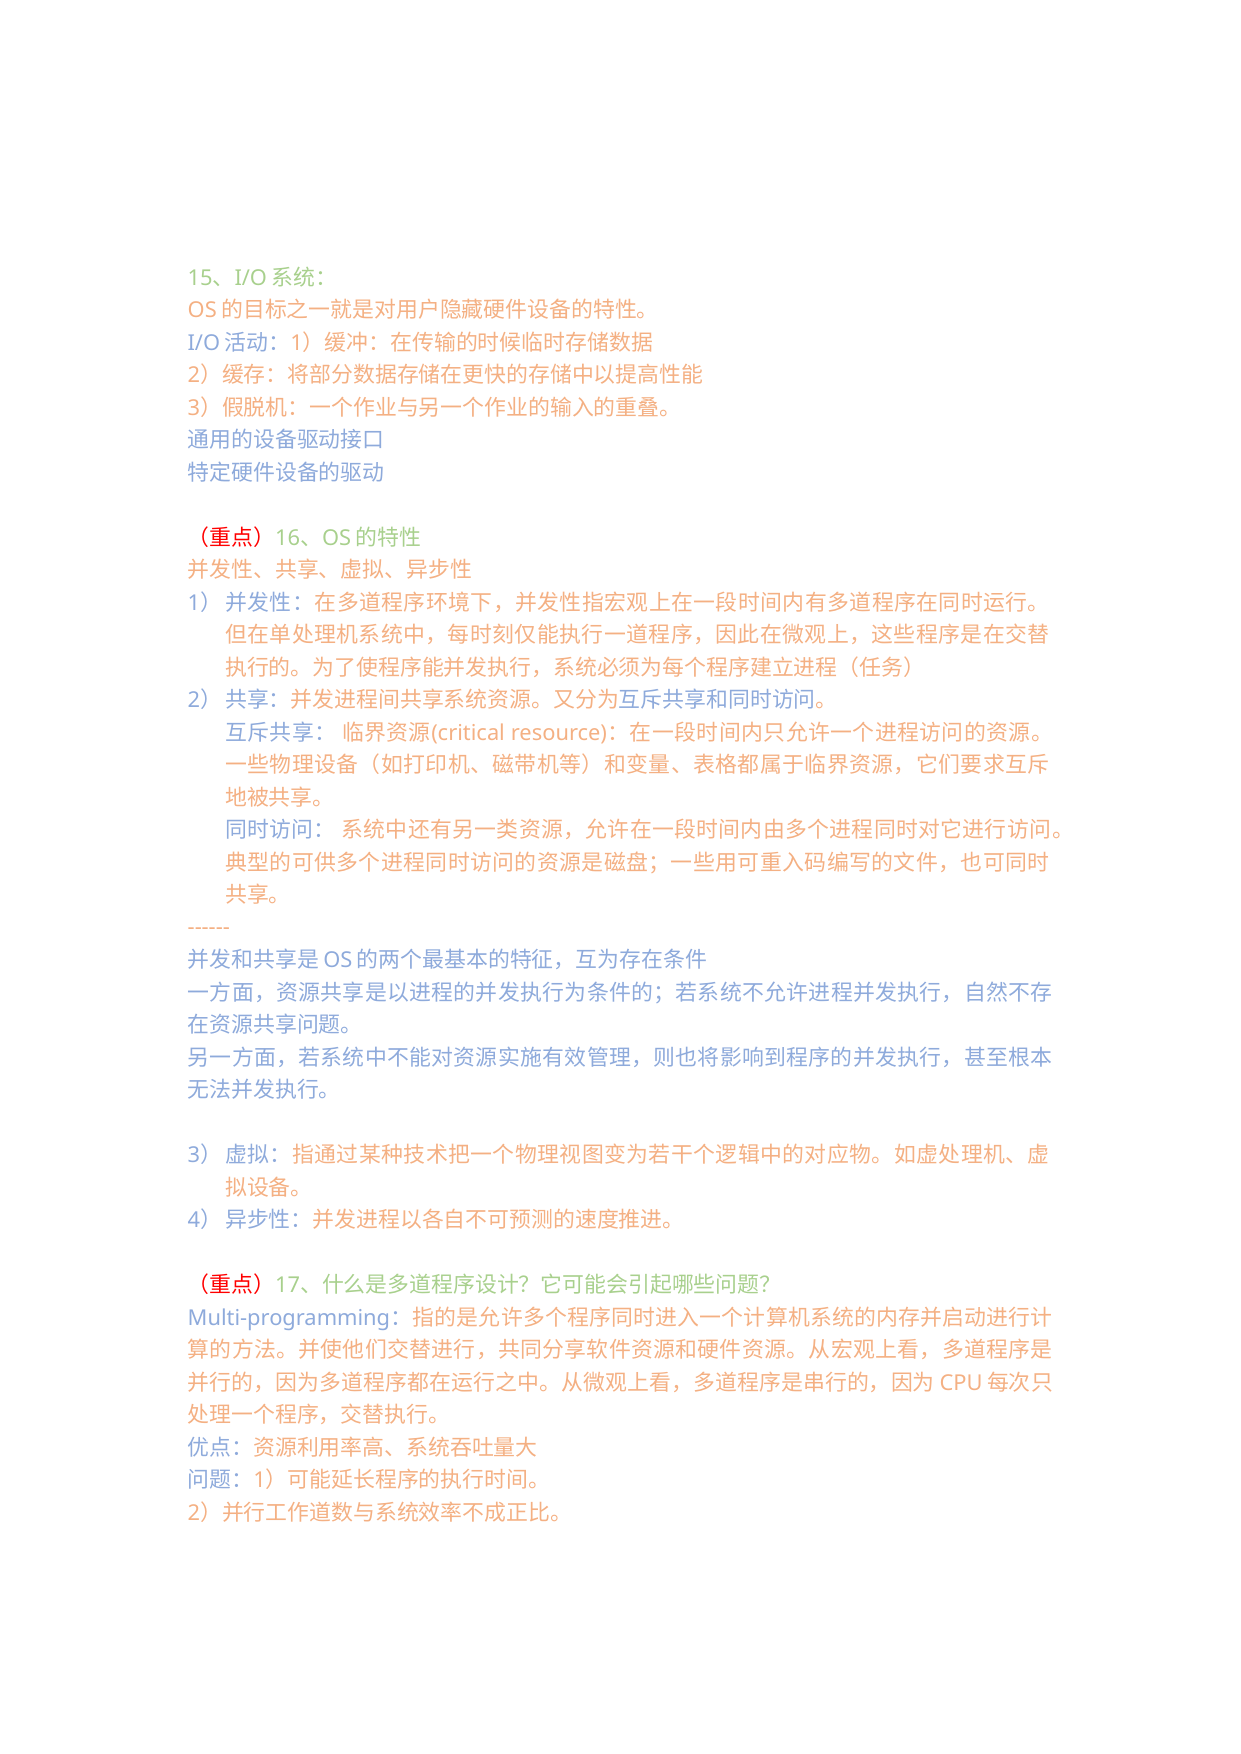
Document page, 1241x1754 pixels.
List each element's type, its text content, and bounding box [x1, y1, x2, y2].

list 共享：并发进程间共享系统资源。又分为互斥共享和同时访问。 [187, 682, 1053, 714]
text 优点：资源利用率高、系统吞吐量大 [187, 1429, 1053, 1462]
text 并发和共享是OS的两个最基本的特征，互为存在条件 [187, 942, 1053, 974]
list 并发性：在多道程序环境下，并发性指宏观上在一段时间内有多道程序在同时运行。但在单处理机系统中，每时刻仅能执行一道程序，因此在微观上，这些程序是在交替执行的。为了使程序能并发执行，系统必须为每个程序建立进程（任务） [187, 584, 1053, 682]
list 同时访问： 系统中还有另一类资源，允许在一段时间内由多个进程同时对它进行访问。典型的可供多个进程同时访问的资源是磁盘；一些用可重入码编写的文件，也可同时共享。 [225, 812, 1053, 909]
text 通用的设备驱动接口 [187, 422, 1053, 454]
list 互斥共享： 临界资源(critical resource)：在一段时间内只允许一个进程访问的资源。 一些物理设备（如打印机、磁带机等）和变量、表格都属于临界资源，它们要求互斥地被共享。 [225, 714, 1053, 812]
text OS的目标之一就是对用户隐藏硬件设备的特性。 [187, 292, 1053, 324]
text Multi-programming：指的是允许多个程序同时进入一个计算机系统的内存并启动进行计算的方法。并使他们交替进行，共同分享软件资源和硬件资源。从宏观上看，多道程序是并行的，因为多道程序都在运行之中。从微观上看，多道程序是串行的，因为CPU每次只处理一个程序，交替执行。 [187, 1299, 1053, 1429]
text 特定硬件设备的驱动 [187, 454, 1053, 487]
list 异步性：并发进程以各自不可预测的速度推进。 [187, 1202, 1053, 1234]
text 并发性、共享、虚拟、异步性 [187, 552, 1053, 584]
text I/O活动：1）缓冲：在传输的时候临时存储数据 [187, 324, 1053, 357]
text 2）缓存：将部分数据存储在更快的存储中以提高性能 [187, 357, 1053, 389]
text 3）假脱机：一个作业与另一个作业的输入的重叠。 [187, 389, 1053, 422]
text 2）并行工作道数与系统效率不成正比。 [187, 1494, 1053, 1527]
text （重点）16、OS的特性 [187, 519, 1053, 552]
text 一方面，资源共享是以进程的并发执行为条件的；若系统不允许进程并发执行，自然不存在资源共享问题。 [187, 974, 1053, 1039]
list 虚拟：指通过某种技术把一个物理视图变为若干个逻辑中的对应物。如虚处理机、虚拟设备。 [187, 1137, 1053, 1202]
text 另一方面，若系统中不能对资源实施有效管理，则也将影响到程序的并发执行，甚至根本无法并发执行。 [187, 1039, 1053, 1104]
text 15、I/O系统： [187, 259, 1053, 292]
text ------ [187, 909, 1053, 942]
text 问题：1）可能延长程序的执行时间。 [187, 1462, 1053, 1494]
text （重点）17、什么是多道程序设计？它可能会引起哪些问题？ [187, 1267, 1053, 1299]
